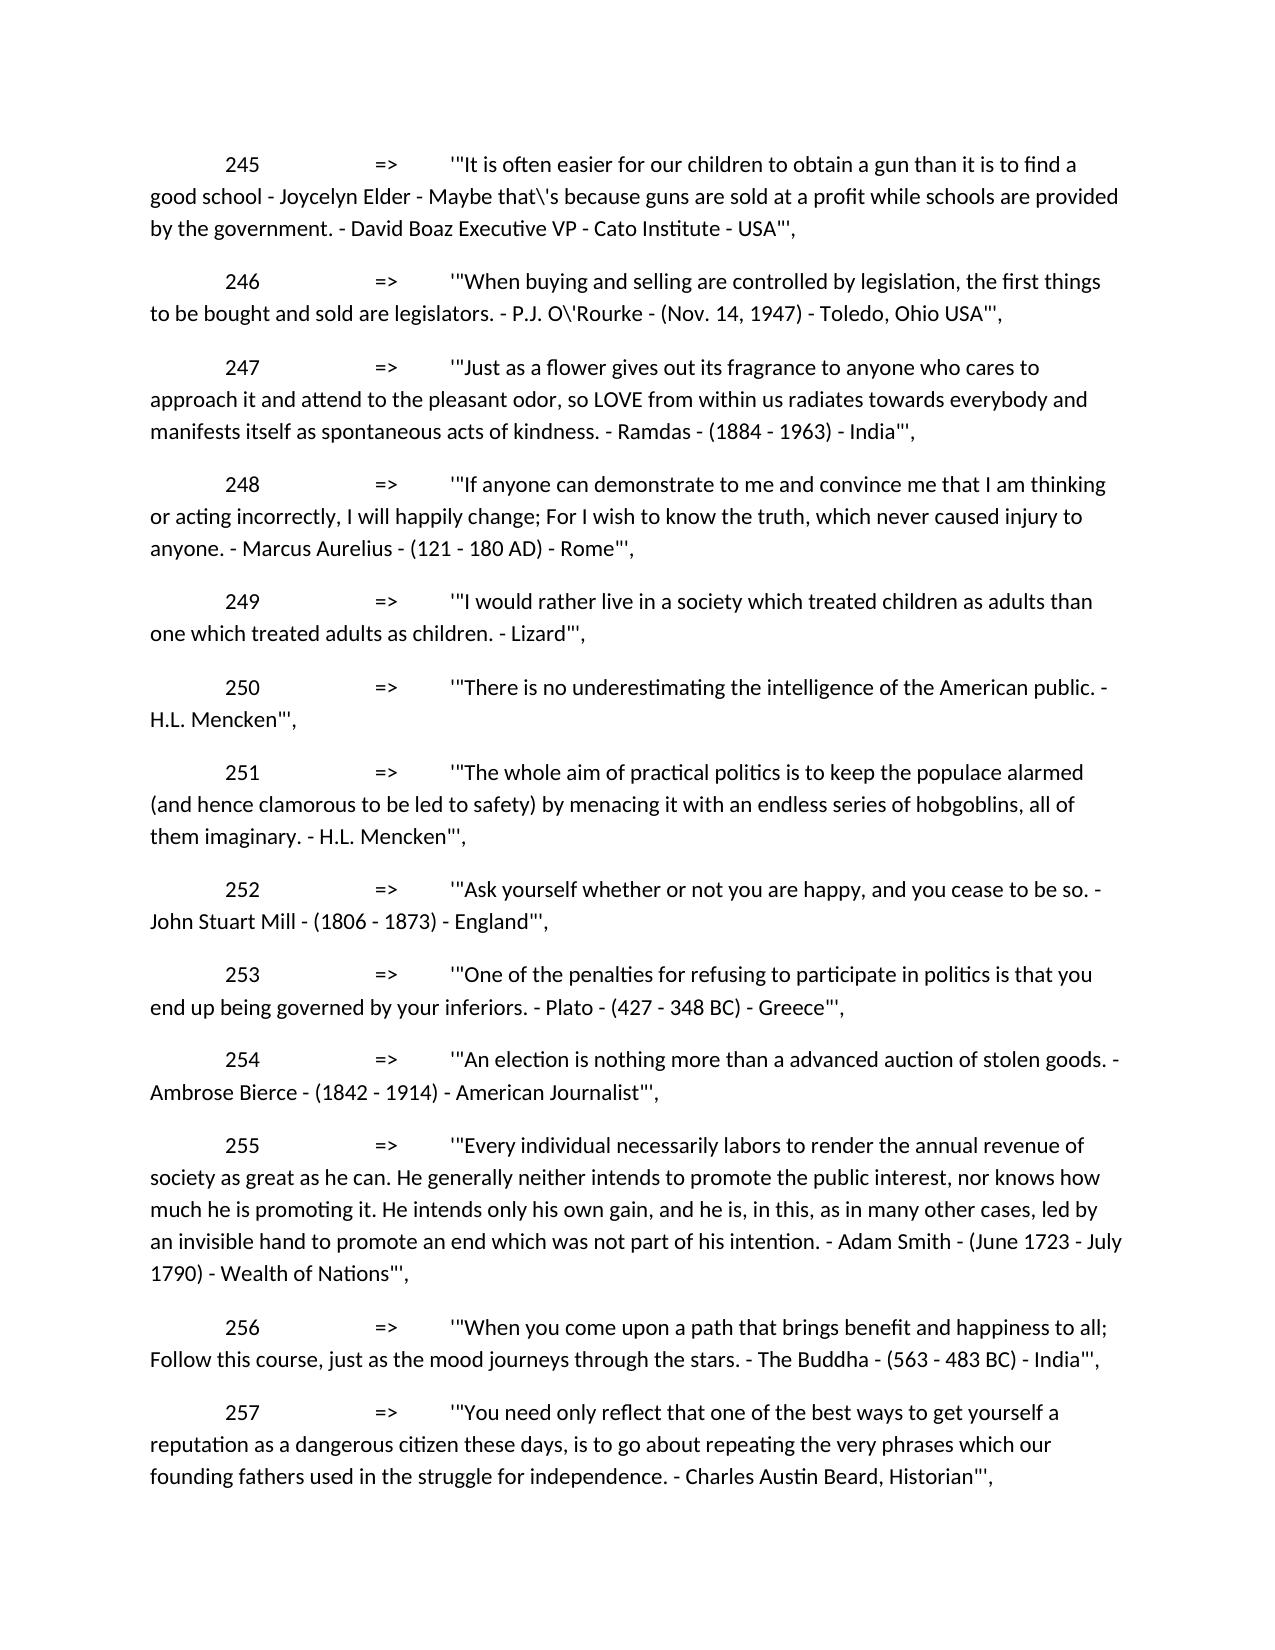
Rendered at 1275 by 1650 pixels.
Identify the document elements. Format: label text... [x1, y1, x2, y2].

text 254 => '"An election is nothing more than a advanced auction of stolen goods. - Ambrose Bierce - (1842 - 1914) - American Journalist"', [150, 1046, 1125, 1106]
text 253 => '"One of the penalties for refusing to participate in politics is that you end up being governed by your inferiors. - Plato - (427 - 348 BC) - Greece"', [150, 960, 1125, 1021]
text 249 => '"I would rather live in a society which treated children as adults than one which treated adults as children. - Lizard"', [150, 587, 1125, 648]
text 256 => '"When you come upon a path that brings benefit and happiness to all; Follow this course, just as the mood journeys through the stars. - The Buddha - (563 - 483 BC) - India"', [150, 1313, 1125, 1373]
text 248 => '"If anyone can demonstrate to me and convince me that I am thinking or acting incorrectly, I will happily change; For I wish to know the truth, which never caused injury to anyone. - Marcus Aurelius - (121 - 180 AD) - Rome"', [150, 470, 1125, 562]
text 251 => '"The whole aim of practical politics is to keep the populace alarmed (and hence clamorous to be led to safety) by menacing it with an endless series of hobgoblins, all of them imaginary. - H.L. Mencken"', [150, 758, 1125, 850]
text 257 => '"You need only reflect that one of the best ways to get yourself a reputation as a dangerous citizen these days, is to go about repeating the very phrases which our founding fathers used in the struggle for independence. - Charles Austin Beard, Historian"', [150, 1398, 1125, 1490]
text 247 => '"Just as a flower gives out its fragrance to anyone who cares to approach it and attend to the pleasant odor, so LOVE from within us radiates towards everybody and manifests itself as spontaneous acts of kindness. - Ramdas - (1884 - 1963) - India"', [150, 353, 1125, 445]
text 255 => '"Every individual necessarily labors to render the annual revenue of society as great as he can. He generally neither intends to promote the public interest, nor knows how much he is promoting it. He intends only his own gain, and he is, in this, as in many other cases, led by an invisible hand to promote an end which was not part of his intention. - Adam Smith - (June 1723 - July 1790) - Wealth of Nations"', [150, 1131, 1125, 1288]
text 246 => '"When buying and selling are controlled by legislation, the first things to be bought and sold are legislators. - P.J. O\'Rourke - (Nov. 14, 1947) - Toledo, Ohio USA"', [150, 267, 1125, 328]
text 245 => '"It is often easier for our children to obtain a gun than it is to find a good school - Joycelyn Elder - Maybe that\'s because guns are sold at a profit while schools are provided by the government. - David Boaz Executive VP - Cato Institute - USA"', [150, 150, 1125, 242]
text 252 => '"Ask yourself whether or not you are happy, and you cease to be so. - John Stuart Mill - (1806 - 1873) - England"', [150, 875, 1125, 935]
text 250 => '"There is no underestimating the intelligence of the American public. - H.L. Mencken"', [150, 673, 1125, 733]
